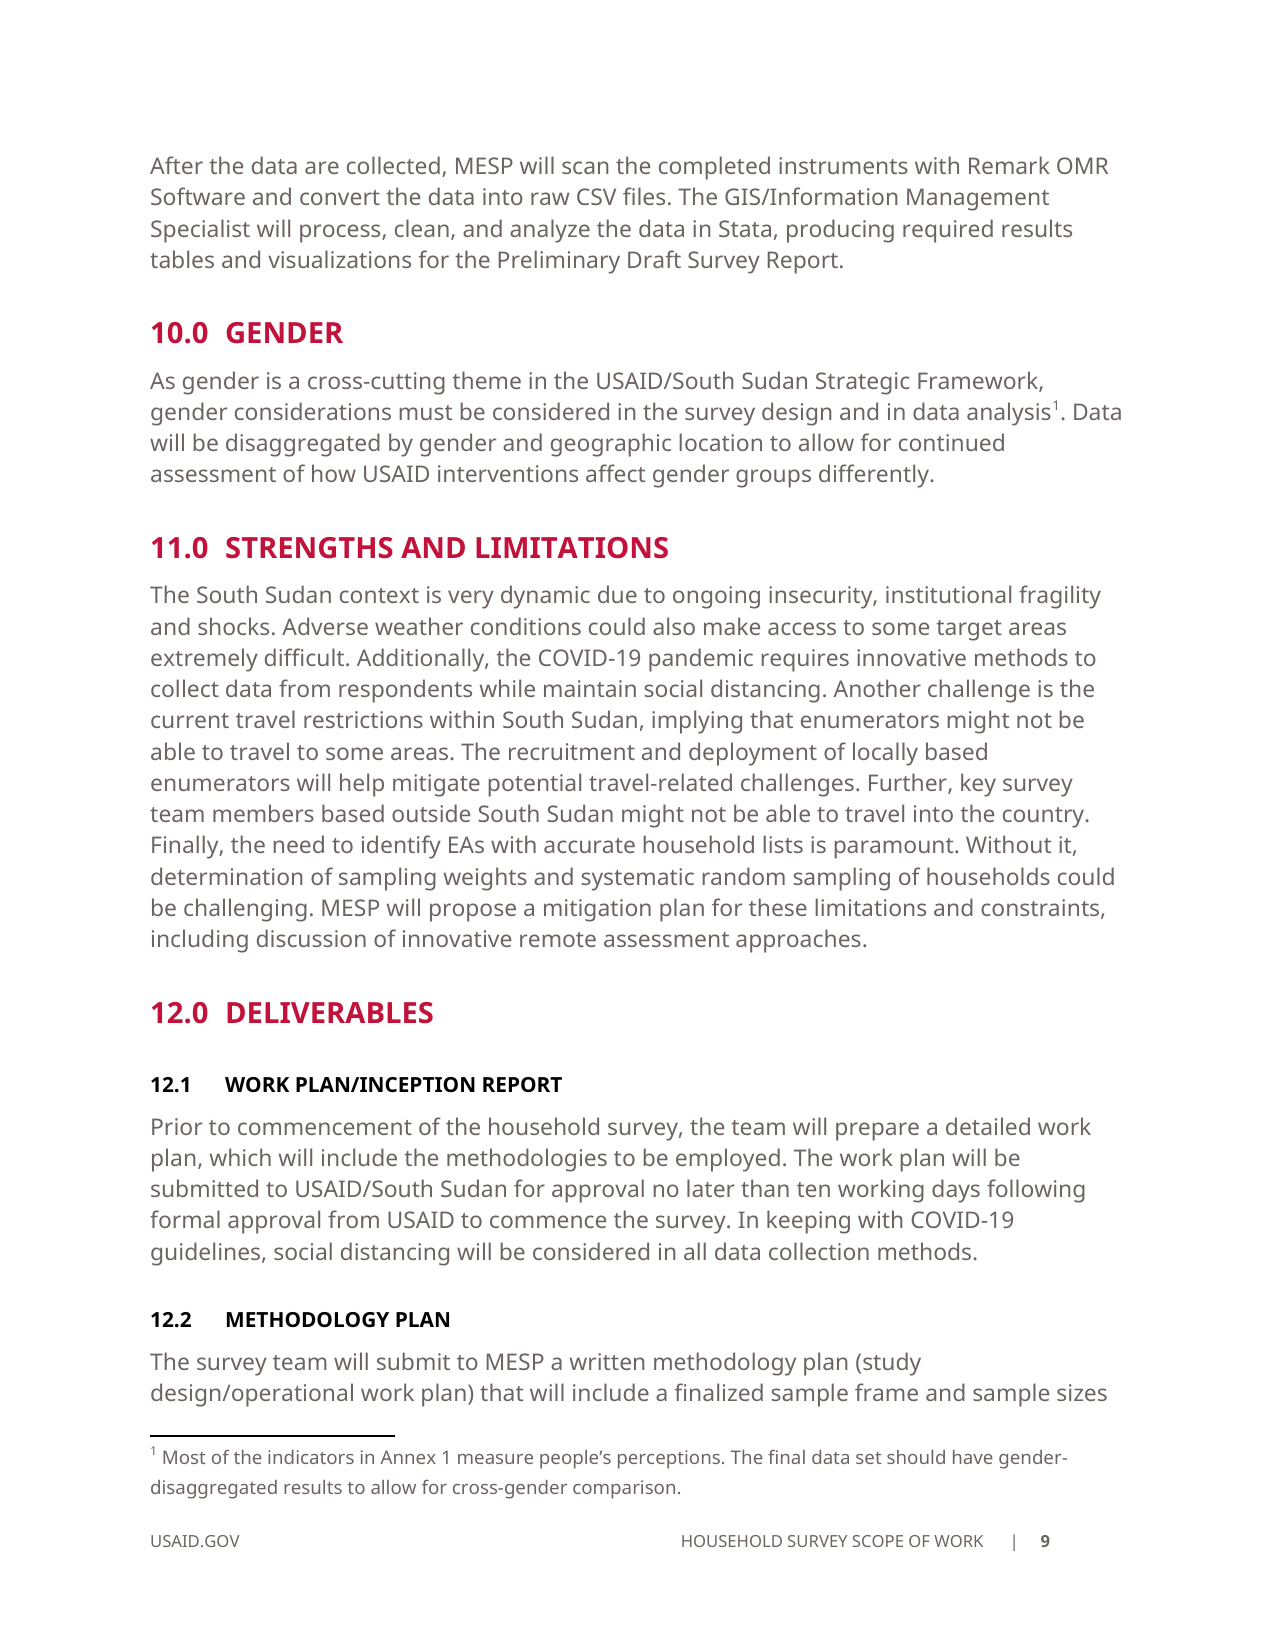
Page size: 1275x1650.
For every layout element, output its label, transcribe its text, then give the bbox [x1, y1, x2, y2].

subtitle 12.0 Deliverables [150, 992, 1125, 1032]
subtitle 12.1 Work Plan/Inception report [150, 1069, 1125, 1098]
text The South Sudan context is very dynamic due to ongoing insecurity, institutional fragility and shocks. Adverse weather conditions could also make access to some target areas extremely difficult. Additionally, the COVID-19 pandemic requires innovative methods to collect data from respondents while maintain social distancing. Another challenge is the current travel restrictions within South Sudan, implying that enumerators might not be able to travel to some areas. The recruitment and deployment of locally based enumerators will help mitigate potential travel-related challenges. Further, key survey team members based outside South Sudan might not be able to travel into the country. Finally, the need to identify EAs with accurate household lists is paramount. Without it, determination of sampling weights and systematic random sampling of households could be challenging. MESP will propose a mitigation plan for these limitations and constraints, including discussion of innovative remote assessment approaches. [150, 579, 1125, 954]
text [150, 1346, 1125, 1409]
subtitle 10.0 Gender [150, 312, 1125, 352]
text As gender is a cross-cutting theme in the USAID/South Sudan Strategic Framework, gender considerations must be considered in the survey design and in data analysis. Data will be disaggregated by gender and geographic location to allow for continued assessment of how USAID interventions affect gender groups differently. [150, 365, 1125, 490]
text After the data are collected, MESP will scan the completed instruments with Remark OMR Software and convert the data into raw CSV files. The GIS/Information Management Specialist will process, clean, and analyze the data in Stata, producing required results tables and visualizations for the Preliminary Draft Survey Report. [150, 150, 1125, 275]
subtitle 11.0 Strengths and Limitations [150, 527, 1125, 567]
text Prior to commencement of the household survey, the team will prepare a detailed work plan, which will include the methodologies to be employed. The work plan will be submitted to USAID/South Sudan for approval no later than ten working days following formal approval from USAID to commence the survey. In keeping with COVID-19 guidelines, social distancing will be considered in all data collection methods. [150, 1111, 1125, 1267]
subtitle 12.2 Methodology Plan [150, 1304, 1125, 1334]
